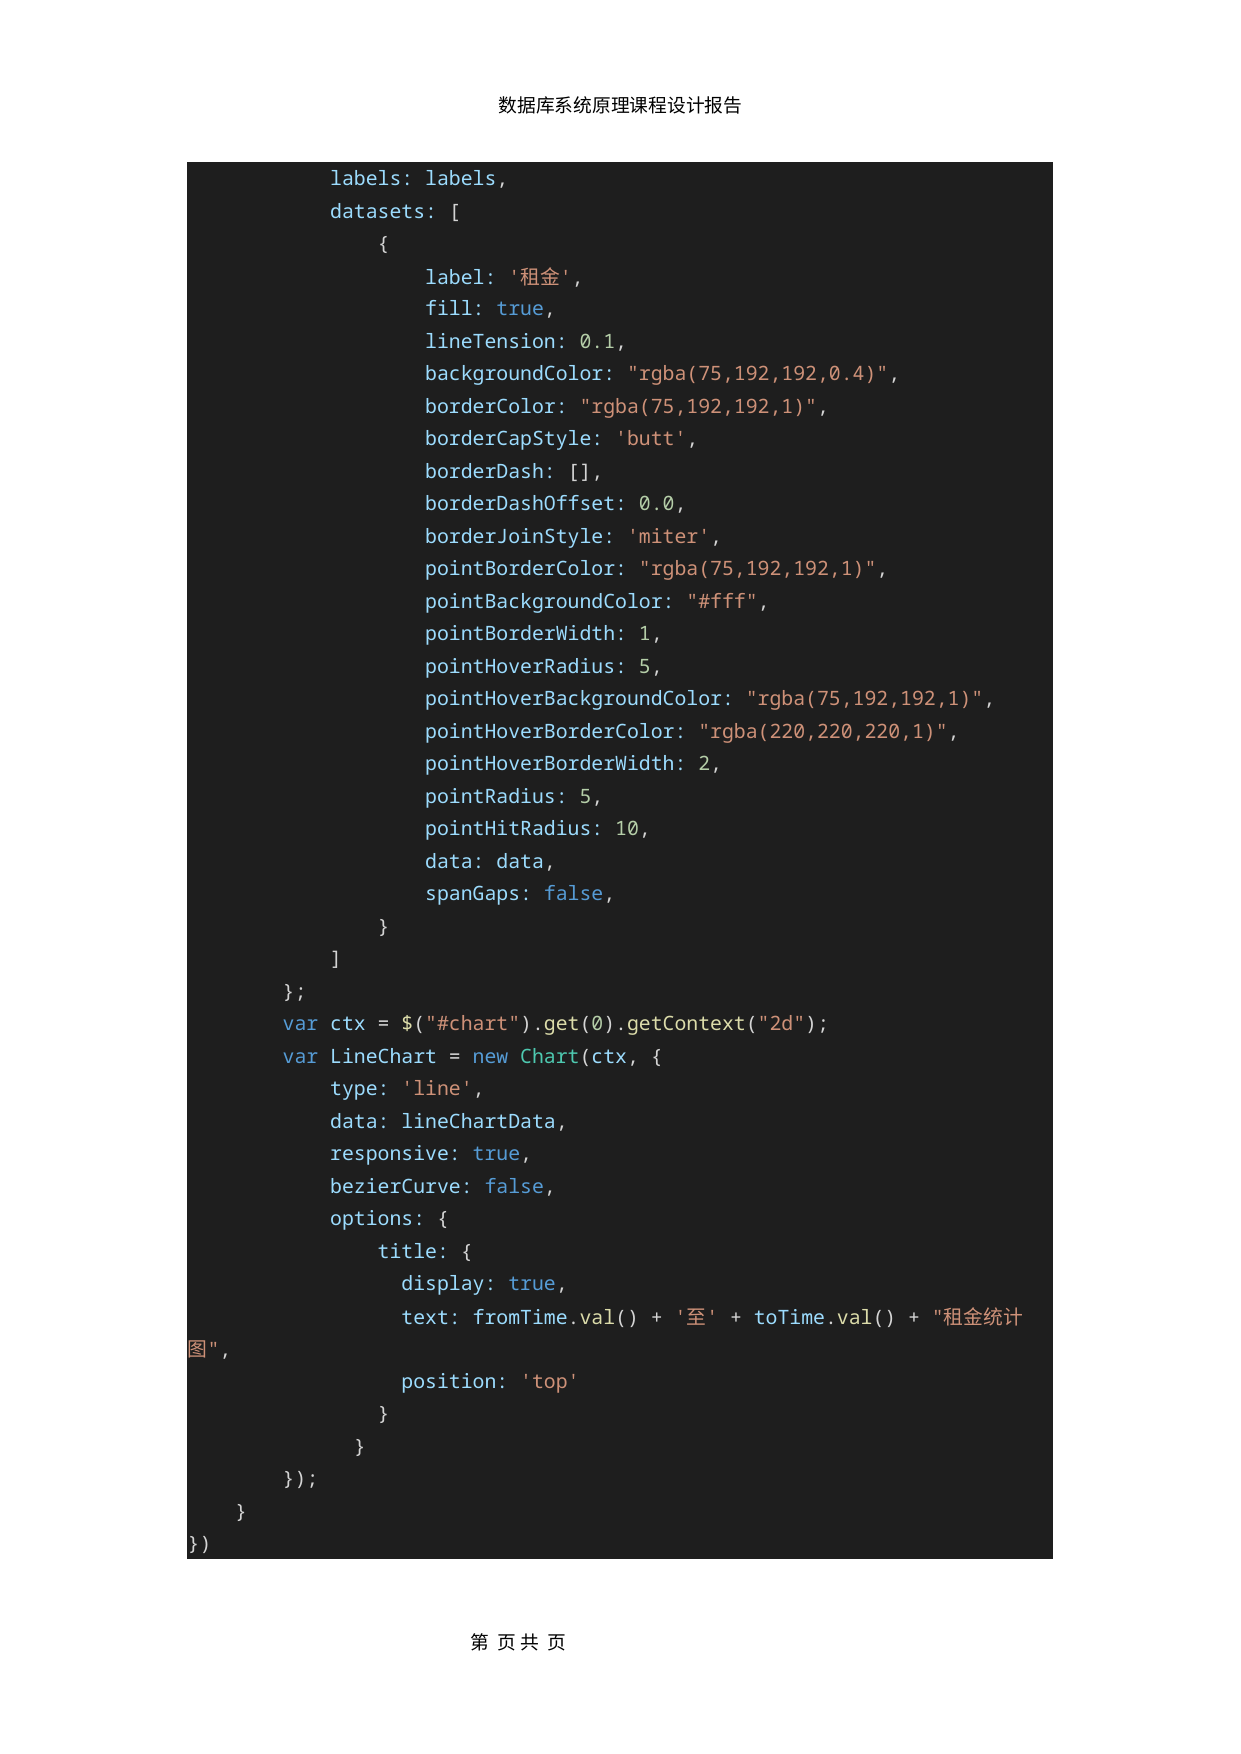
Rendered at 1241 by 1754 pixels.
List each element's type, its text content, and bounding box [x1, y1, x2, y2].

text } [187, 1429, 1053, 1462]
text position: 'top' [187, 1364, 1053, 1397]
text display: true, [187, 1267, 1053, 1299]
text pointHitRadius: 10, [187, 812, 1053, 844]
text pointHoverRadius: 5, [187, 649, 1053, 682]
text borderColor: "rgba(75,192,192,1)", [187, 389, 1053, 422]
text datasets: [ [187, 194, 1053, 227]
text bezierCurve: false, [187, 1169, 1053, 1202]
text var LineChart = new Chart(ctx, { [187, 1039, 1053, 1072]
text } [187, 909, 1053, 942]
text text: fromTime.val() + '至' + toTime.val() + "租金统计图", [187, 1299, 1053, 1364]
text title: { [187, 1234, 1053, 1267]
text pointBorderColor: "rgba(75,192,192,1)", [187, 552, 1053, 584]
text pointBorderWidth: 1, [187, 617, 1053, 649]
text } [187, 1397, 1053, 1429]
text borderDashOffset: 0.0, [187, 487, 1053, 519]
text backgroundColor: "rgba(75,192,192,0.4)", [187, 357, 1053, 389]
text }); [187, 1462, 1053, 1494]
text pointBackgroundColor: "#fff", [187, 584, 1053, 617]
text borderDash: [], [187, 454, 1053, 487]
text spanGaps: false, [187, 877, 1053, 909]
text }; [187, 974, 1053, 1007]
text pointRadius: 5, [187, 779, 1053, 812]
text { [187, 227, 1053, 259]
text pointHoverBorderColor: "rgba(220,220,220,1)", [187, 714, 1053, 747]
text data: data, [187, 844, 1053, 877]
text lineTension: 0.1, [187, 324, 1053, 357]
text pointHoverBorderWidth: 2, [187, 747, 1053, 779]
text labels: labels, [187, 162, 1053, 194]
text label: '租金', [187, 259, 1053, 292]
text responsive: true, [187, 1137, 1053, 1169]
text ] [187, 942, 1053, 974]
text options: { [187, 1202, 1053, 1234]
text data: lineChartData, [187, 1104, 1053, 1137]
text pointHoverBackgroundColor: "rgba(75,192,192,1)", [187, 682, 1053, 714]
text type: 'line', [187, 1072, 1053, 1104]
text var ctx = $("#chart").get(0).getContext("2d"); [187, 1007, 1053, 1039]
text borderCapStyle: 'butt', [187, 422, 1053, 454]
text } [187, 1494, 1053, 1527]
text }) [187, 1527, 1053, 1559]
text fill: true, [187, 292, 1053, 324]
text borderJoinStyle: 'miter', [187, 519, 1053, 552]
